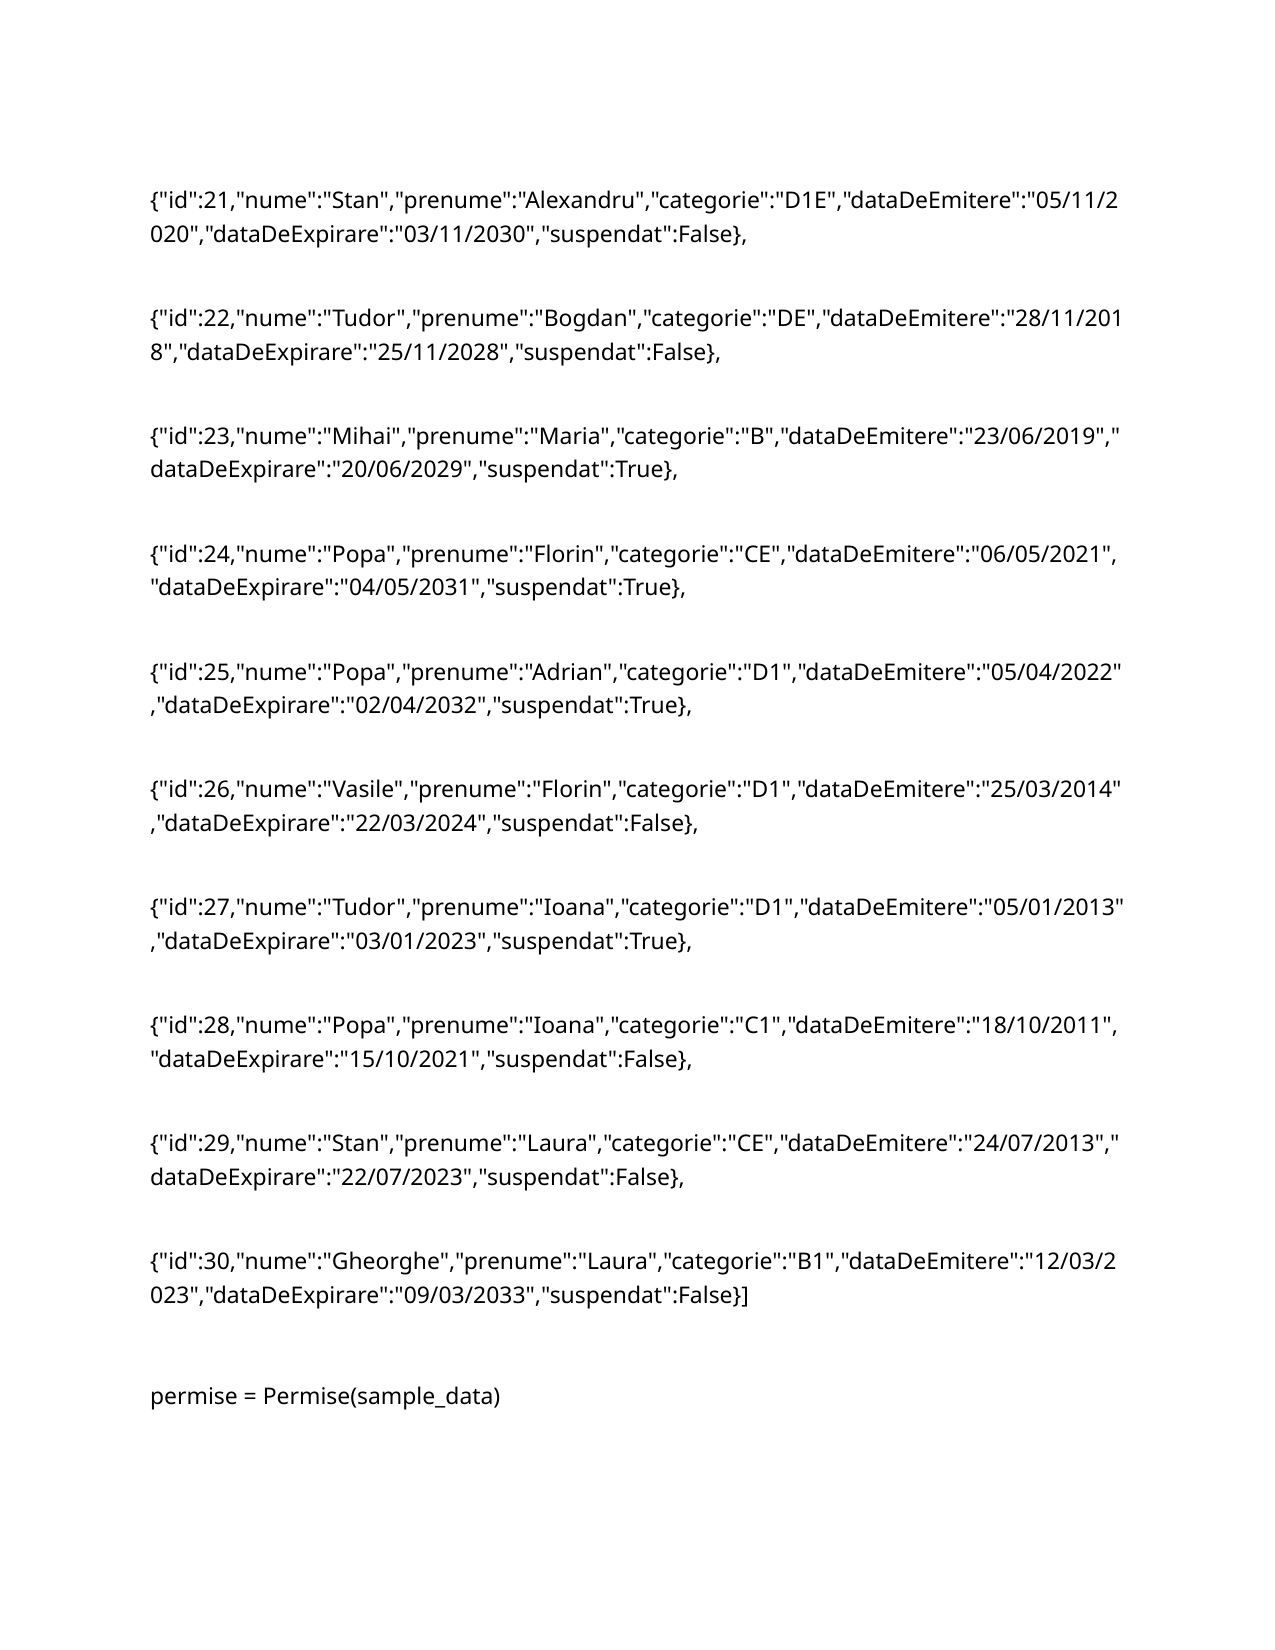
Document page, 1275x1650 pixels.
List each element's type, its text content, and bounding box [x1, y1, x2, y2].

text {"id":21,"nume":"Stan","prenume":"Alexandru","categorie":"D1E","dataDeEmitere":"05/11/2020","dataDeExpirare":"03/11/2030","suspendat":False}, [150, 150, 1125, 249]
text {"id":23,"nume":"Mihai","prenume":"Maria","categorie":"B","dataDeEmitere":"23/06/2019","dataDeExpirare":"20/06/2029","suspendat":True}, [150, 386, 1125, 484]
text {"id":26,"nume":"Vasile","prenume":"Florin","categorie":"D1","dataDeEmitere":"25/03/2014","dataDeExpirare":"22/03/2024","suspendat":False}, [150, 739, 1125, 838]
text {"id":24,"nume":"Popa","prenume":"Florin","categorie":"CE","dataDeEmitere":"06/05/2021","dataDeExpirare":"04/05/2031","suspendat":True}, [150, 504, 1125, 602]
text {"id":30,"nume":"Gheorghe","prenume":"Laura","categorie":"B1","dataDeEmitere":"12/03/2023","dataDeExpirare":"09/03/2033","suspendat":False}] [150, 1211, 1125, 1310]
text permise = Permise(sample_data) [150, 1379, 1125, 1411]
text {"id":25,"nume":"Popa","prenume":"Adrian","categorie":"D1","dataDeEmitere":"05/04/2022","dataDeExpirare":"02/04/2032","suspendat":True}, [150, 622, 1125, 720]
text {"id":29,"nume":"Stan","prenume":"Laura","categorie":"CE","dataDeEmitere":"24/07/2013","dataDeExpirare":"22/07/2023","suspendat":False}, [150, 1093, 1125, 1192]
text {"id":28,"nume":"Popa","prenume":"Ioana","categorie":"C1","dataDeEmitere":"18/10/2011","dataDeExpirare":"15/10/2021","suspendat":False}, [150, 975, 1125, 1074]
text {"id":27,"nume":"Tudor","prenume":"Ioana","categorie":"D1","dataDeEmitere":"05/01/2013","dataDeExpirare":"03/01/2023","suspendat":True}, [150, 857, 1125, 956]
text {"id":22,"nume":"Tudor","prenume":"Bogdan","categorie":"DE","dataDeEmitere":"28/11/2018","dataDeExpirare":"25/11/2028","suspendat":False}, [150, 268, 1125, 367]
